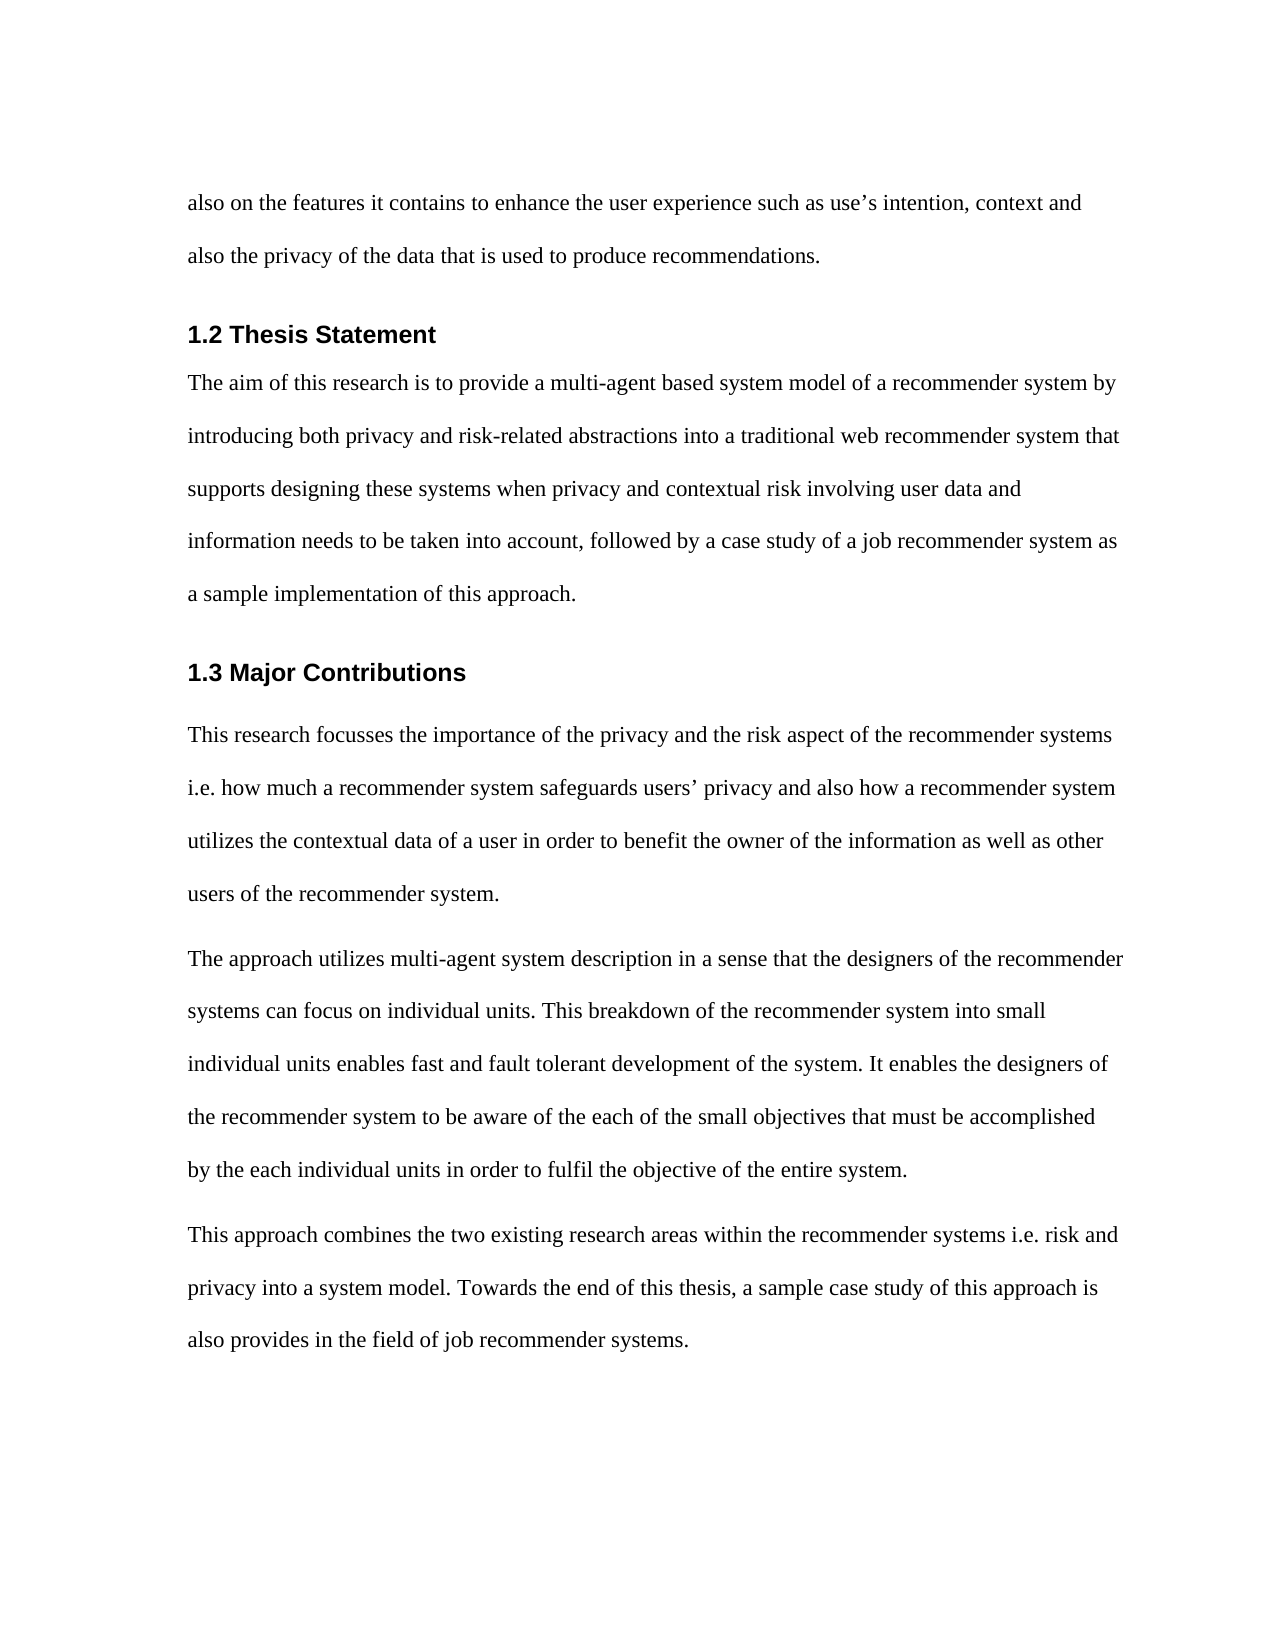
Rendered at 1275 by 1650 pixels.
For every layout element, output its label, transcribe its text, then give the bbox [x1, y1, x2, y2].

text This approach combines the two existing research areas within the recommender systems i.e. risk and privacy into a system model. Towards the end of this thesis, a sample case study of this approach is also provides in the field of job recommender systems. [187, 1221, 1125, 1353]
subtitle Thesis Statement [187, 320, 1125, 349]
text The aim of this research is to provide a multi-agent based system model of a recommender system by introducing both privacy and risk-related abstractions into a traditional web recommender system that supports designing these systems when privacy and contextual risk involving user data and information needs to be taken into account, followed by a case study of a job recommender system as a sample implementation of this approach. [187, 369, 1125, 606]
subtitle Major Contributions [187, 658, 1125, 687]
text This research focusses the importance of the privacy and the risk aspect of the recommender systems i.e. how much a recommender system safeguards users’ privacy and also how a recommender system utilizes the contextual data of a user in order to benefit the owner of the information as well as other users of the recommender system. [187, 722, 1125, 906]
text The approach utilizes multi-agent system description in a sense that the designers of the recommender systems can focus on individual units. This breakdown of the recommender system into small individual units enables fast and fault tolerant development of the system. It enables the designers of the recommender system to be aware of the each of the small objectives that must be accomplished by the each individual units in order to fulfil the objective of the entire system. [187, 945, 1125, 1182]
